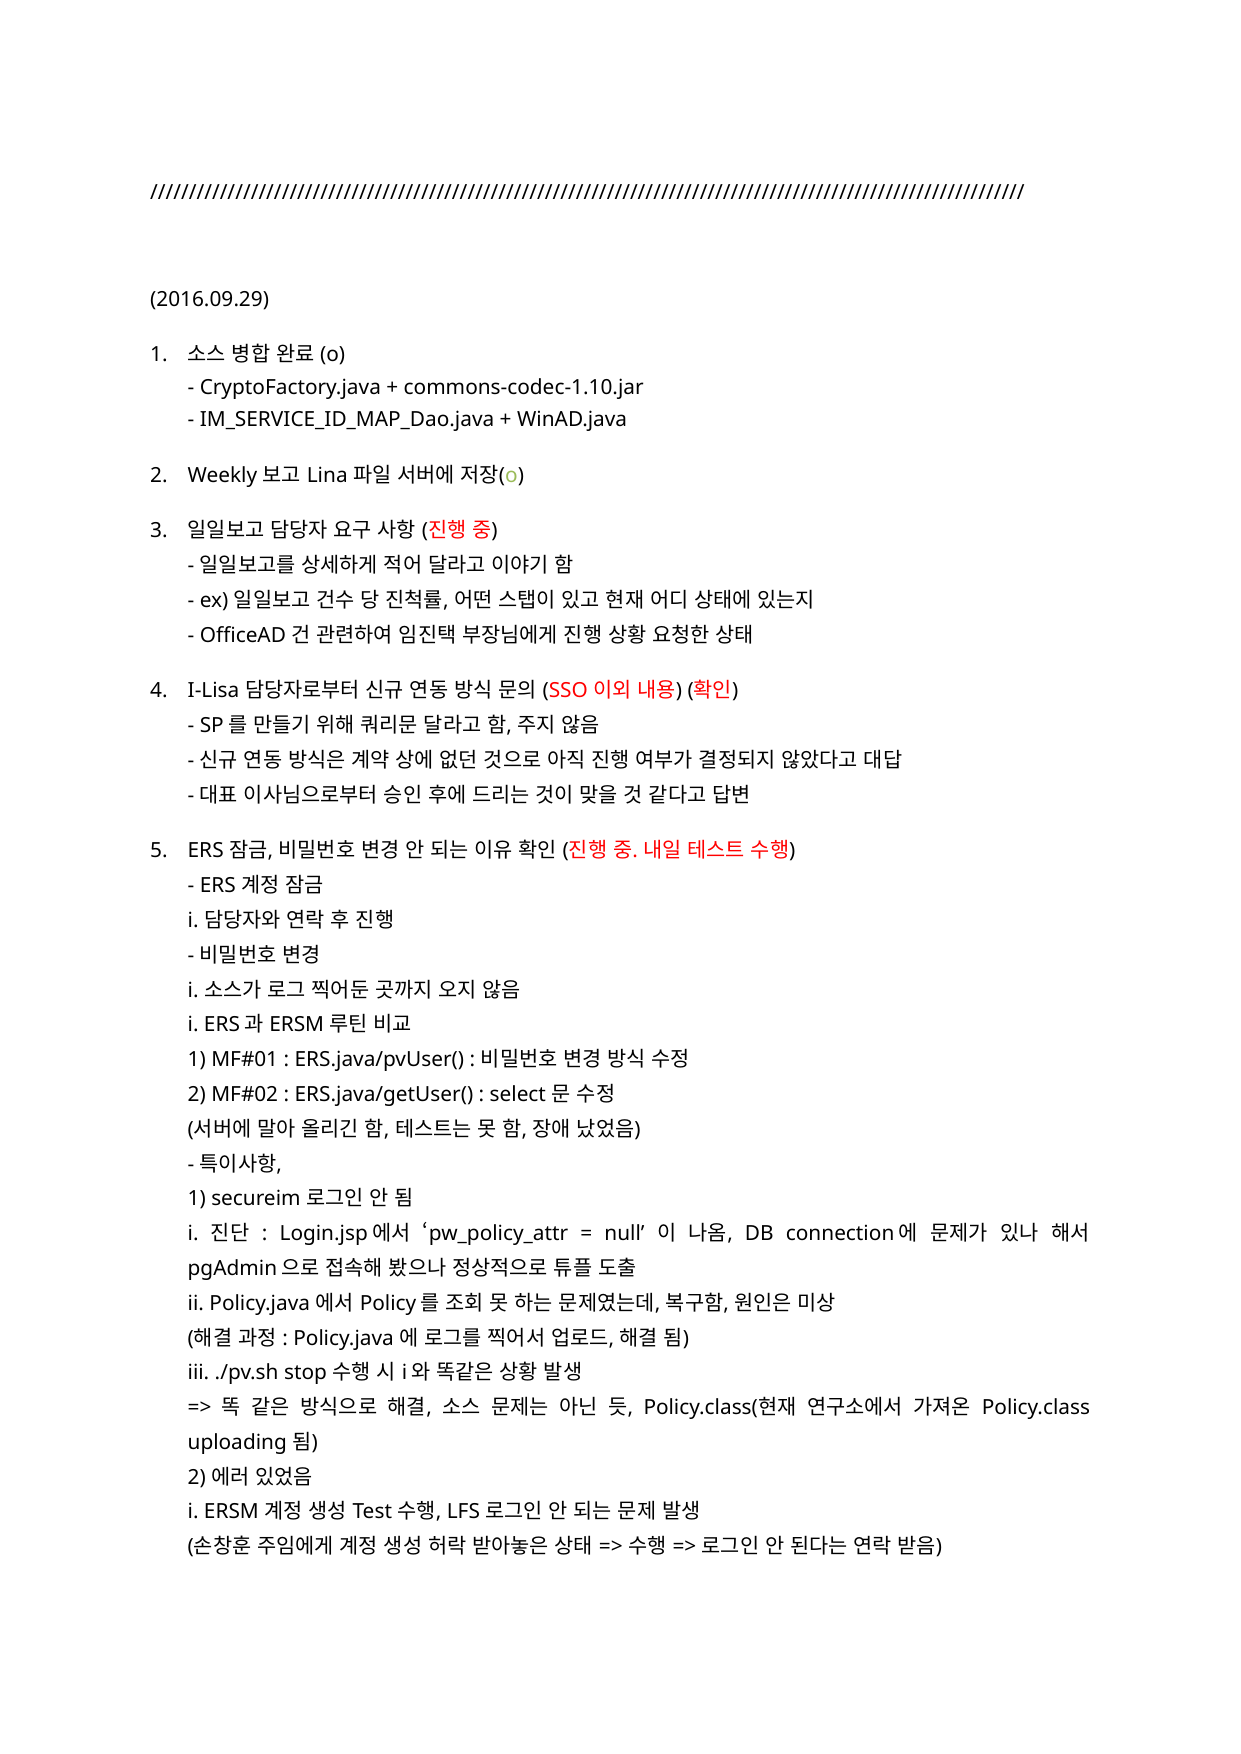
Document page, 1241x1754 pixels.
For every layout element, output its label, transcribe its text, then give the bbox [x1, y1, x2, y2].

text (2016.09.29) [150, 284, 1090, 312]
list I-Lisa 담당자로부터 신규 연동 방식 문의 (SSO 이외 내용) (확인) - SP를 만들기 위해 쿼리문 달라고 함, 주지 않음 - 신규 연동 방식은 계약 상에 없던 것으로 아직 진행 여부가 결정되지 않았다고 대답 - 대표 이사님으로부터 승인 후에 드리는 것이 맞을 것 같다고 답변 [150, 674, 1090, 808]
text ///////////////////////////////////////////////////////////////////////////////////////////////////////////////// [150, 177, 1090, 206]
list 소스 병합 완료 (o) - CryptoFactory.java + commons-codec-1.10.jar - IM_SERVICE_ID_MAP_Dao.java + WinAD.java [150, 337, 1090, 433]
list 일일보고 담당자 요구 사항 (진행 중) - 일일보고를 상세하게 적어 달라고 이야기 함 - ex) 일일보고 건수 당 진척률, 어떤 스탭이 있고 현재 어디 상태에 있는지 - OfficeAD 건 관련하여 임진택 부장님에게 진행 상황 요청한 상태 [150, 514, 1090, 648]
list Weekly 보고 Lina 파일 서버에 저장(o) [150, 458, 1090, 488]
